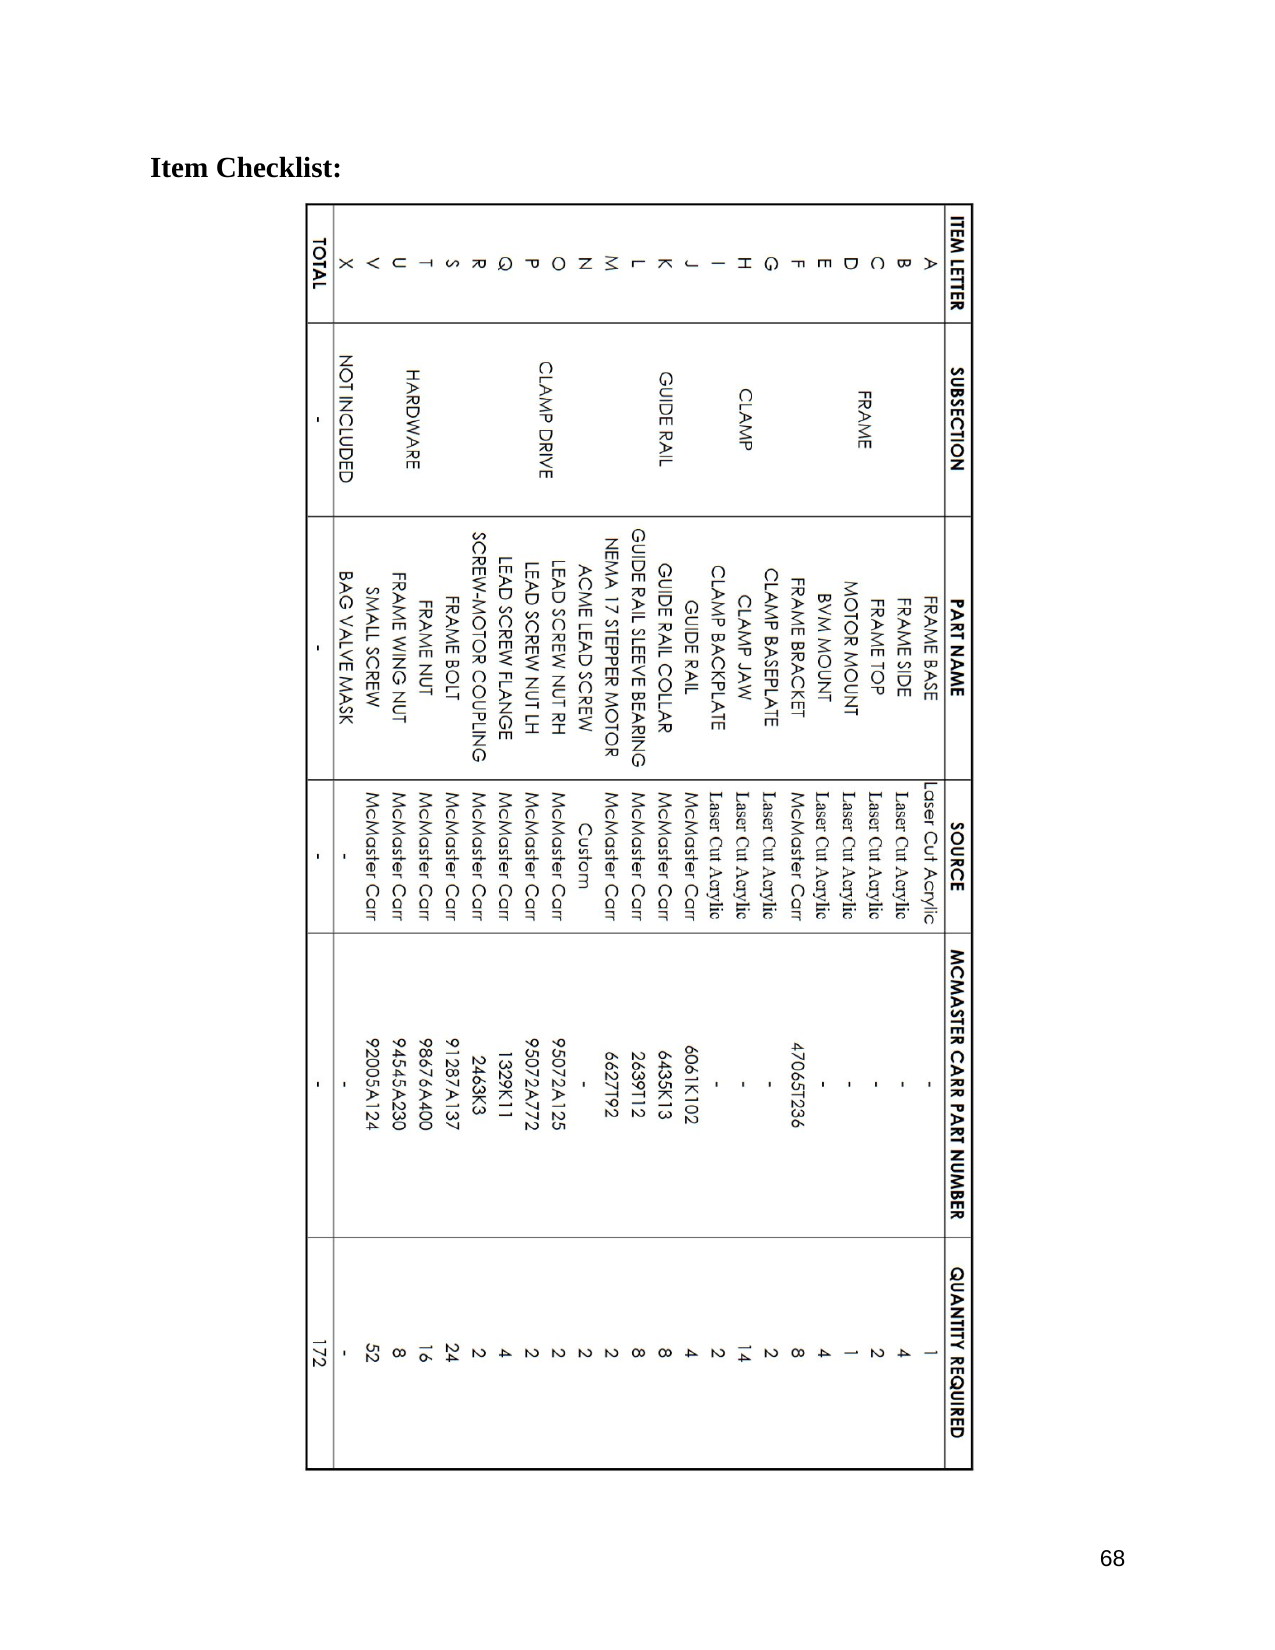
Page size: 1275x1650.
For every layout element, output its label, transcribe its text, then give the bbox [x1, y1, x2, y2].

text Item Checklist: [150, 150, 1125, 183]
picture [301, 202, 975, 1472]
